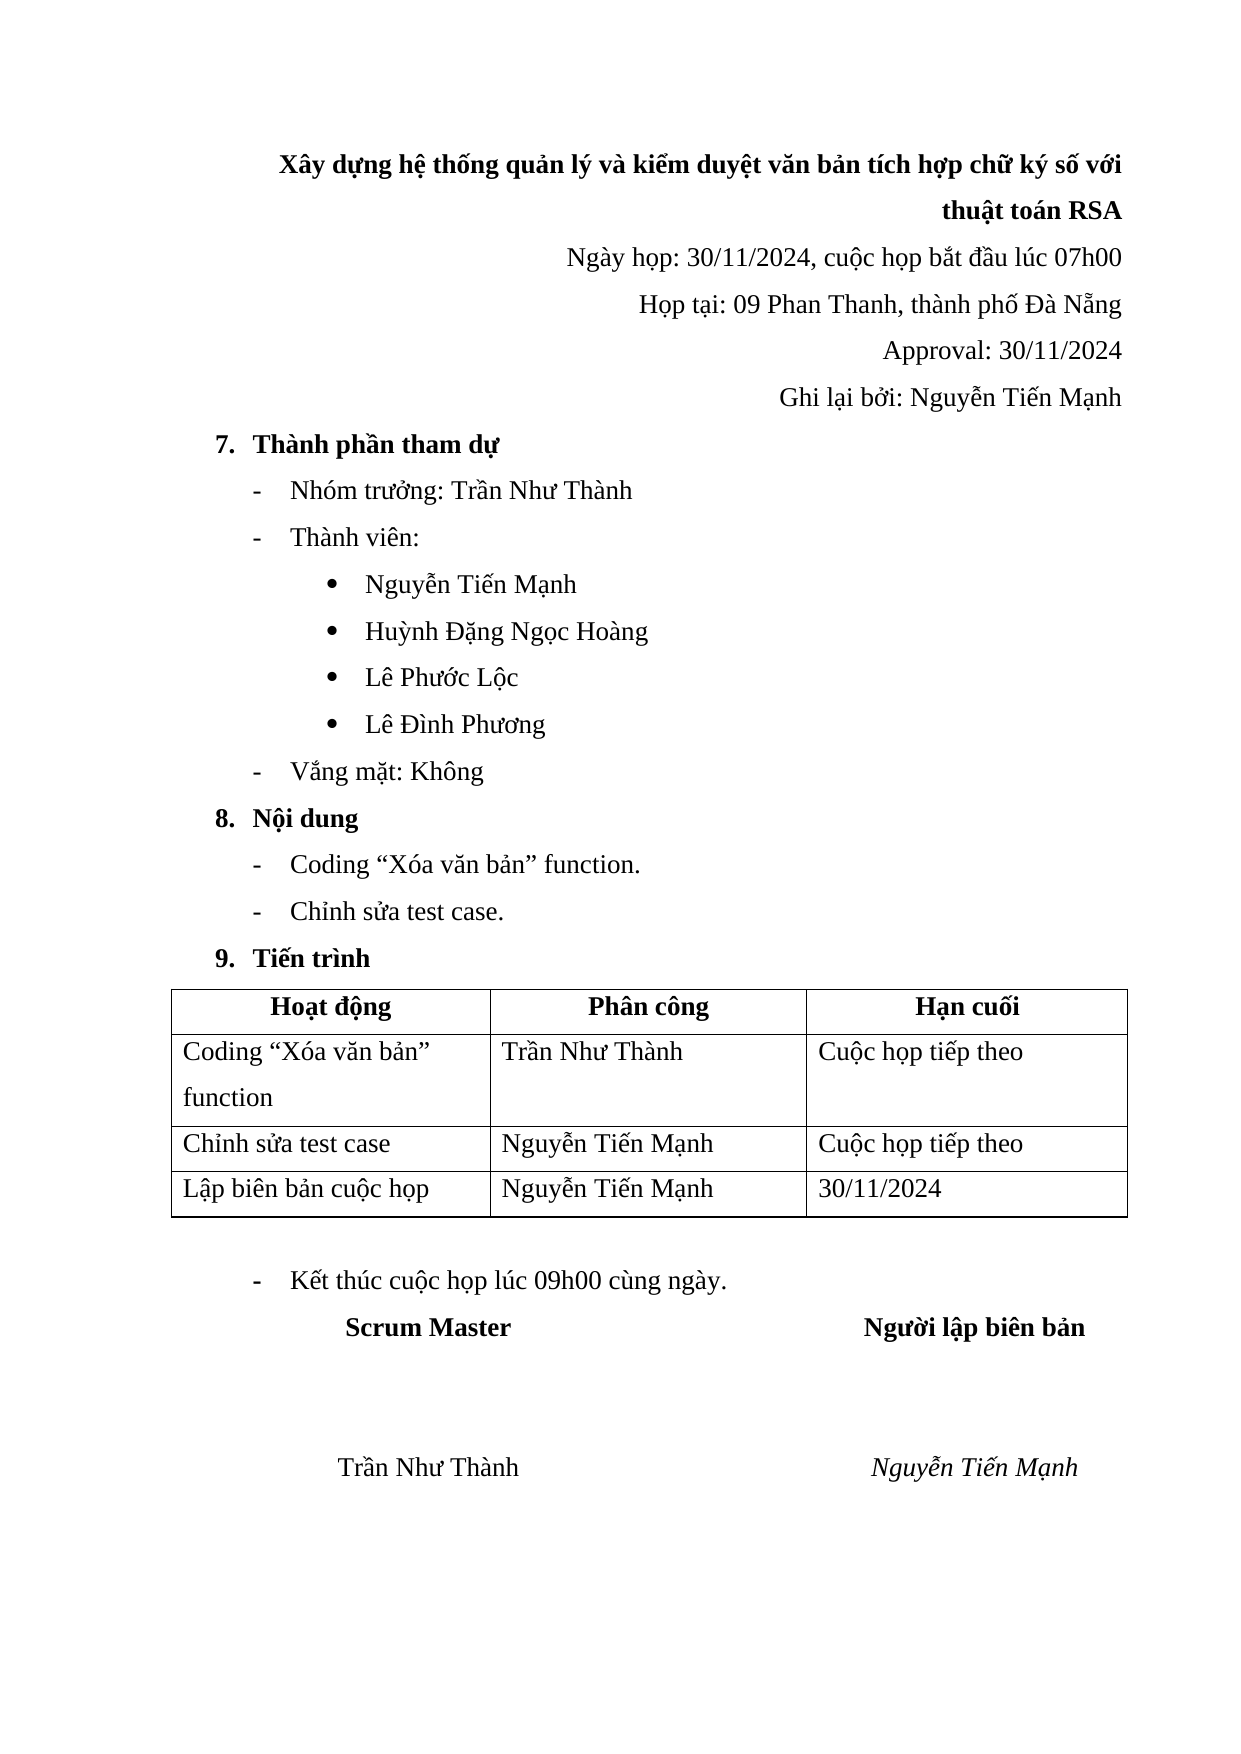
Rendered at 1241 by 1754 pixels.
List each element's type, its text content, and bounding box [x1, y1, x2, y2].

list Trần Như Thành Nguyễn Tiến Mạnh [290, 1451, 1122, 1482]
table_cell Nguyễn Tiến Mạnh [491, 1127, 806, 1171]
table_cell Cuộc họp tiếp theo [807, 1035, 1127, 1126]
list Tiến trình [215, 942, 1122, 973]
table_cell Nguyễn Tiến Mạnh [491, 1172, 806, 1216]
list Vắng mặt: Không [252, 755, 1122, 786]
list Nội dung [215, 802, 1122, 833]
list Scrum Master Người lập biên bản [290, 1311, 1122, 1342]
table_cell Lập biên bản cuộc họp [172, 1172, 490, 1216]
list Chỉnh sửa test case. [252, 895, 1122, 926]
text Ngày họp: 30/11/2024, cuộc họp bắt đầu lúc 07h00 [177, 241, 1122, 272]
list Huỳnh Đặng Ngọc Hoàng [327, 614, 1122, 646]
text Họp tại: 09 Phan Thanh, thành phố Đà Nẵng [177, 288, 1122, 319]
table_header Hạn cuối [807, 990, 1127, 1034]
table_cell Coding “Xóa văn bản” function [172, 1035, 490, 1126]
list Lê Phước Lộc [327, 661, 1122, 693]
list Nhóm trưởng: Trần Như Thành [252, 474, 1122, 506]
list Thành viên: [252, 521, 1122, 552]
list Thành phần tham dự [215, 428, 1122, 459]
text Xây dựng hệ thống quản lý và kiểm duyệt văn bản tích hợp chữ ký số với thuật toán RSA [177, 148, 1122, 226]
text Ghi lại bởi: Nguyễn Tiến Mạnh [177, 381, 1122, 412]
list Coding “Xóa văn bản” function. [252, 848, 1122, 880]
table_cell Cuộc họp tiếp theo [807, 1127, 1127, 1171]
list Kết thúc cuộc họp lúc 09h00 cùng ngày. [252, 1264, 1122, 1295]
table_cell 30/11/2024 [807, 1172, 1127, 1216]
list Lê Đình Phương [327, 708, 1122, 739]
table_cell Trần Như Thành [491, 1035, 806, 1126]
text Approval: 30/11/2024 [177, 334, 1122, 366]
table_header Phân công [491, 990, 806, 1034]
list Nguyễn Tiến Mạnh [327, 568, 1122, 599]
table_header Hoạt động [172, 990, 490, 1034]
table_cell Chỉnh sửa test case [172, 1127, 490, 1171]
